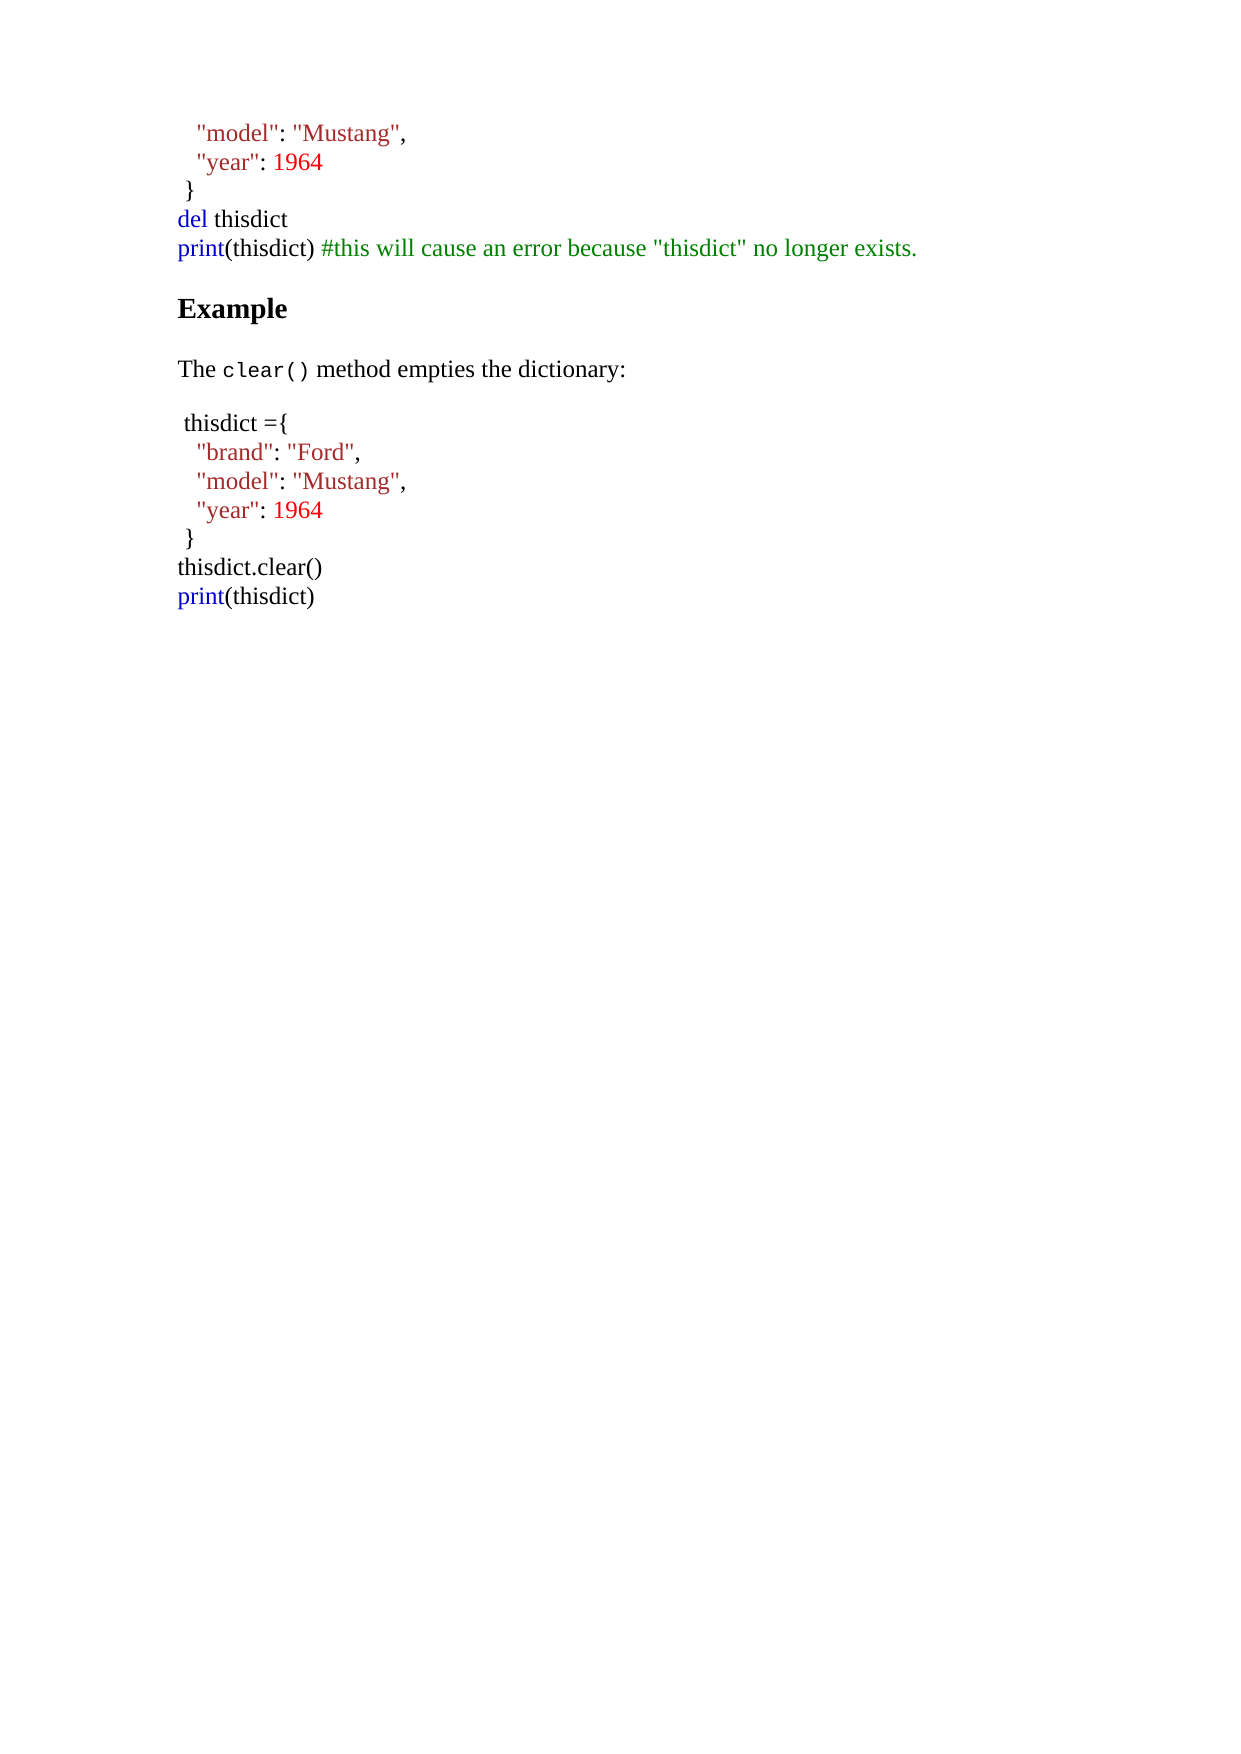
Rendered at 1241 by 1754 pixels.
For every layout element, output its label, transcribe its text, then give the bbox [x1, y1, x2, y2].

text thisdict ={ "brand": "Ford", "model": "Mustang", "year": 1964 } thisdict.clear() print(thisdict) [177, 408, 1152, 610]
subtitle Example [177, 291, 1152, 325]
text The clear() method empties the dictionary: [177, 354, 1152, 383]
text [177, 118, 1152, 262]
